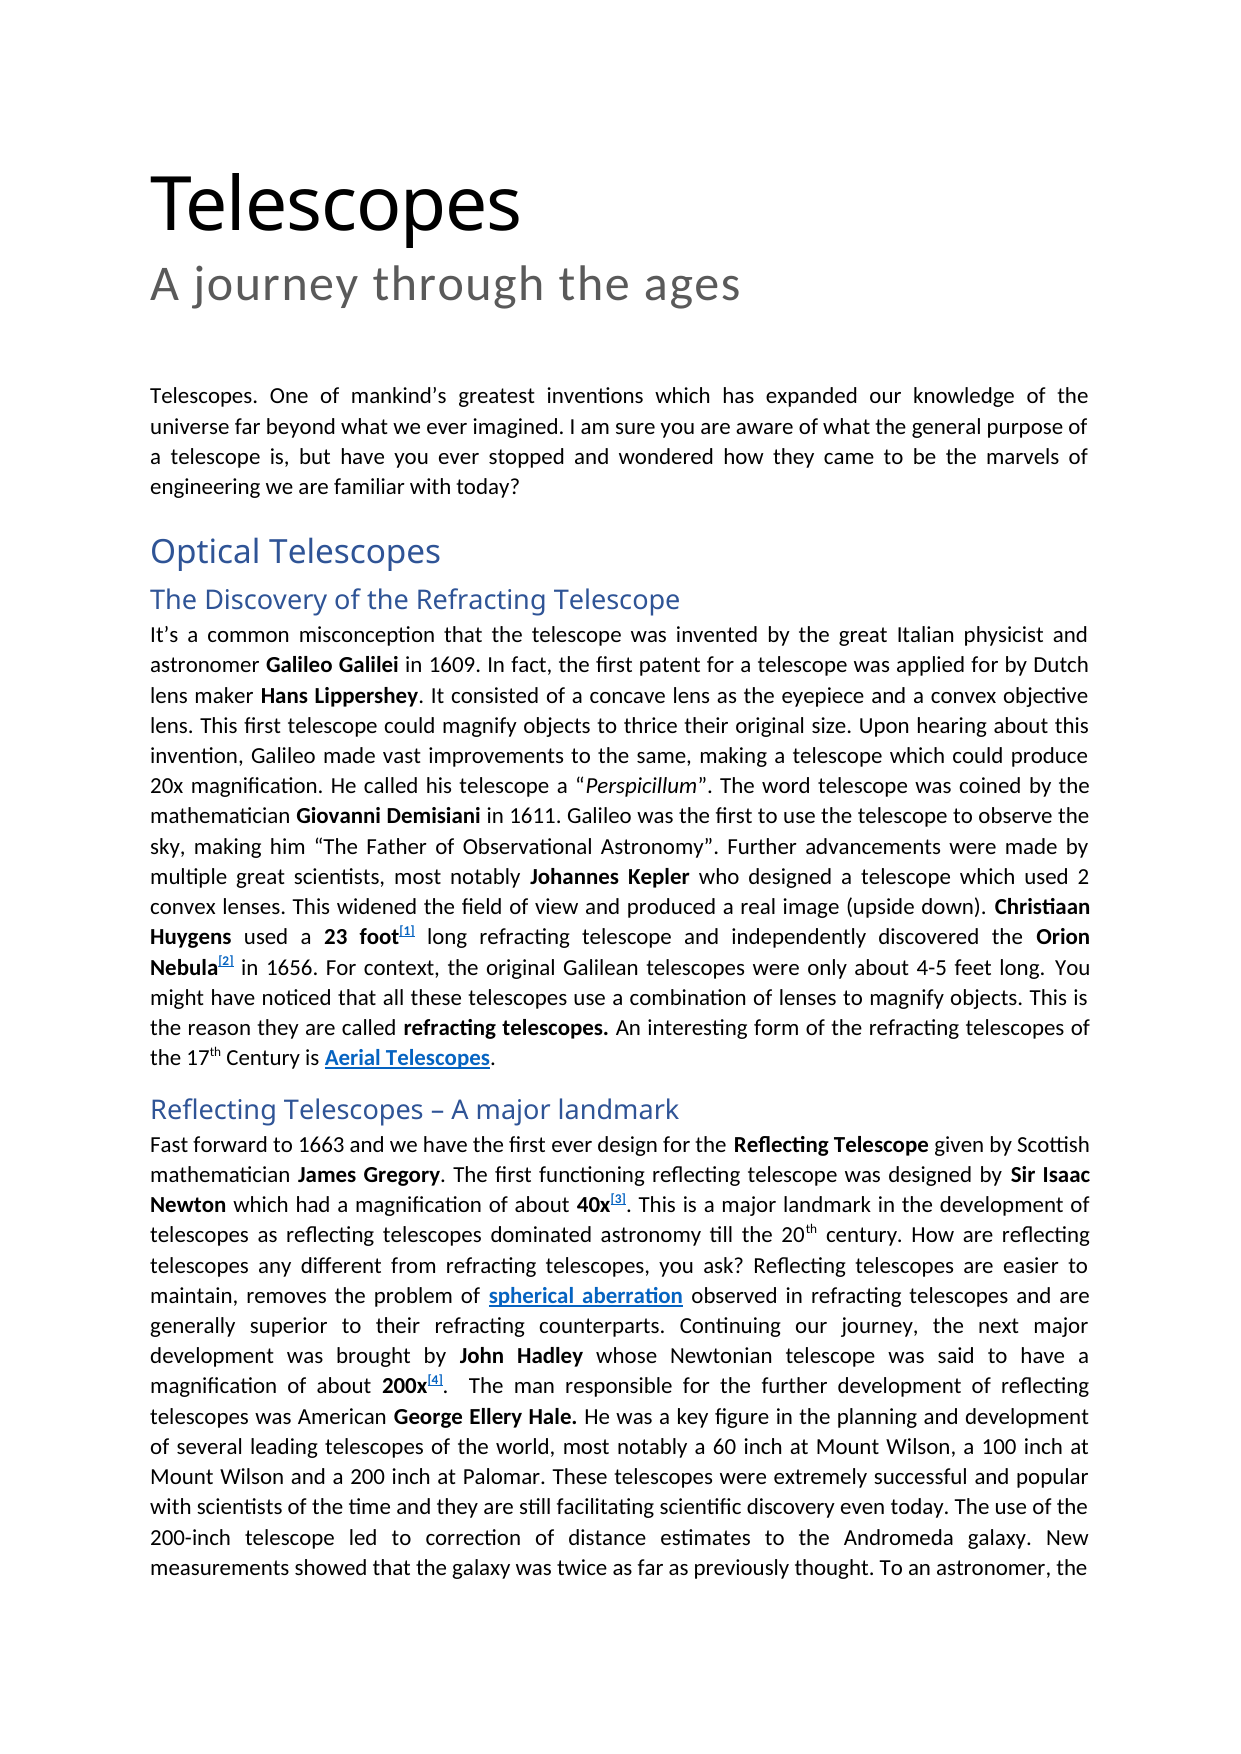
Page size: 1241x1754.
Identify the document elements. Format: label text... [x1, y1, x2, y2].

title Telescopes [150, 150, 1090, 252]
subtitle A journey through the ages [150, 252, 1090, 313]
text Telescopes. One of mankind’s greatest inventions which has expanded our knowledge of the universe far beyond what we ever imagined. I am sure you are aware of what the general purpose of a telescope is, but have you ever stopped and wondered how they came to be the marvels of engineering we are familiar with today? [150, 382, 1090, 500]
text It’s a common misconception that the telescope was invented by the great Italian physicist and astronomer Galileo Galilei in 1609. In fact, the first patent for a telescope was applied for by Dutch lens maker Hans Lippershey. It consisted of a concave lens as the eyepiece and a convex objective lens. This first telescope could magnify objects to thrice their original size. Upon hearing about this invention, Galileo made vast improvements to the same, making a telescope which could produce 20x magnification. He called his telescope a “Perspicillum”. The word telescope was coined by the mathematician Giovanni Demisiani in 1611. Galileo was the first to use the telescope to observe the sky, making him “The Father of Observational Astronomy”. Further advancements were made by multiple great scientists, most notably Johannes Kepler who designed a telescope which used 2 convex lenses. This widened the field of view and produced a real image (upside down). Christiaan Huygens used a 23 foot[1] long refracting telescope and independently discovered the Orion Nebula[2] in 1656. For context, the original Galilean telescopes were only about 4-5 feet long. You might have noticed that all these telescopes use a combination of lenses to magnify objects. This is the reason they are called refracting telescopes. An interesting form of the refracting telescopes of the 17th Century is Aerial Telescopes. [150, 620, 1090, 1071]
subtitle Reflecting Telescopes – A major landmark [150, 1090, 1090, 1127]
subtitle The Discovery of the Refracting Telescope [150, 581, 1090, 617]
subtitle Optical Telescopes [150, 527, 1090, 573]
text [150, 1130, 1090, 1581]
